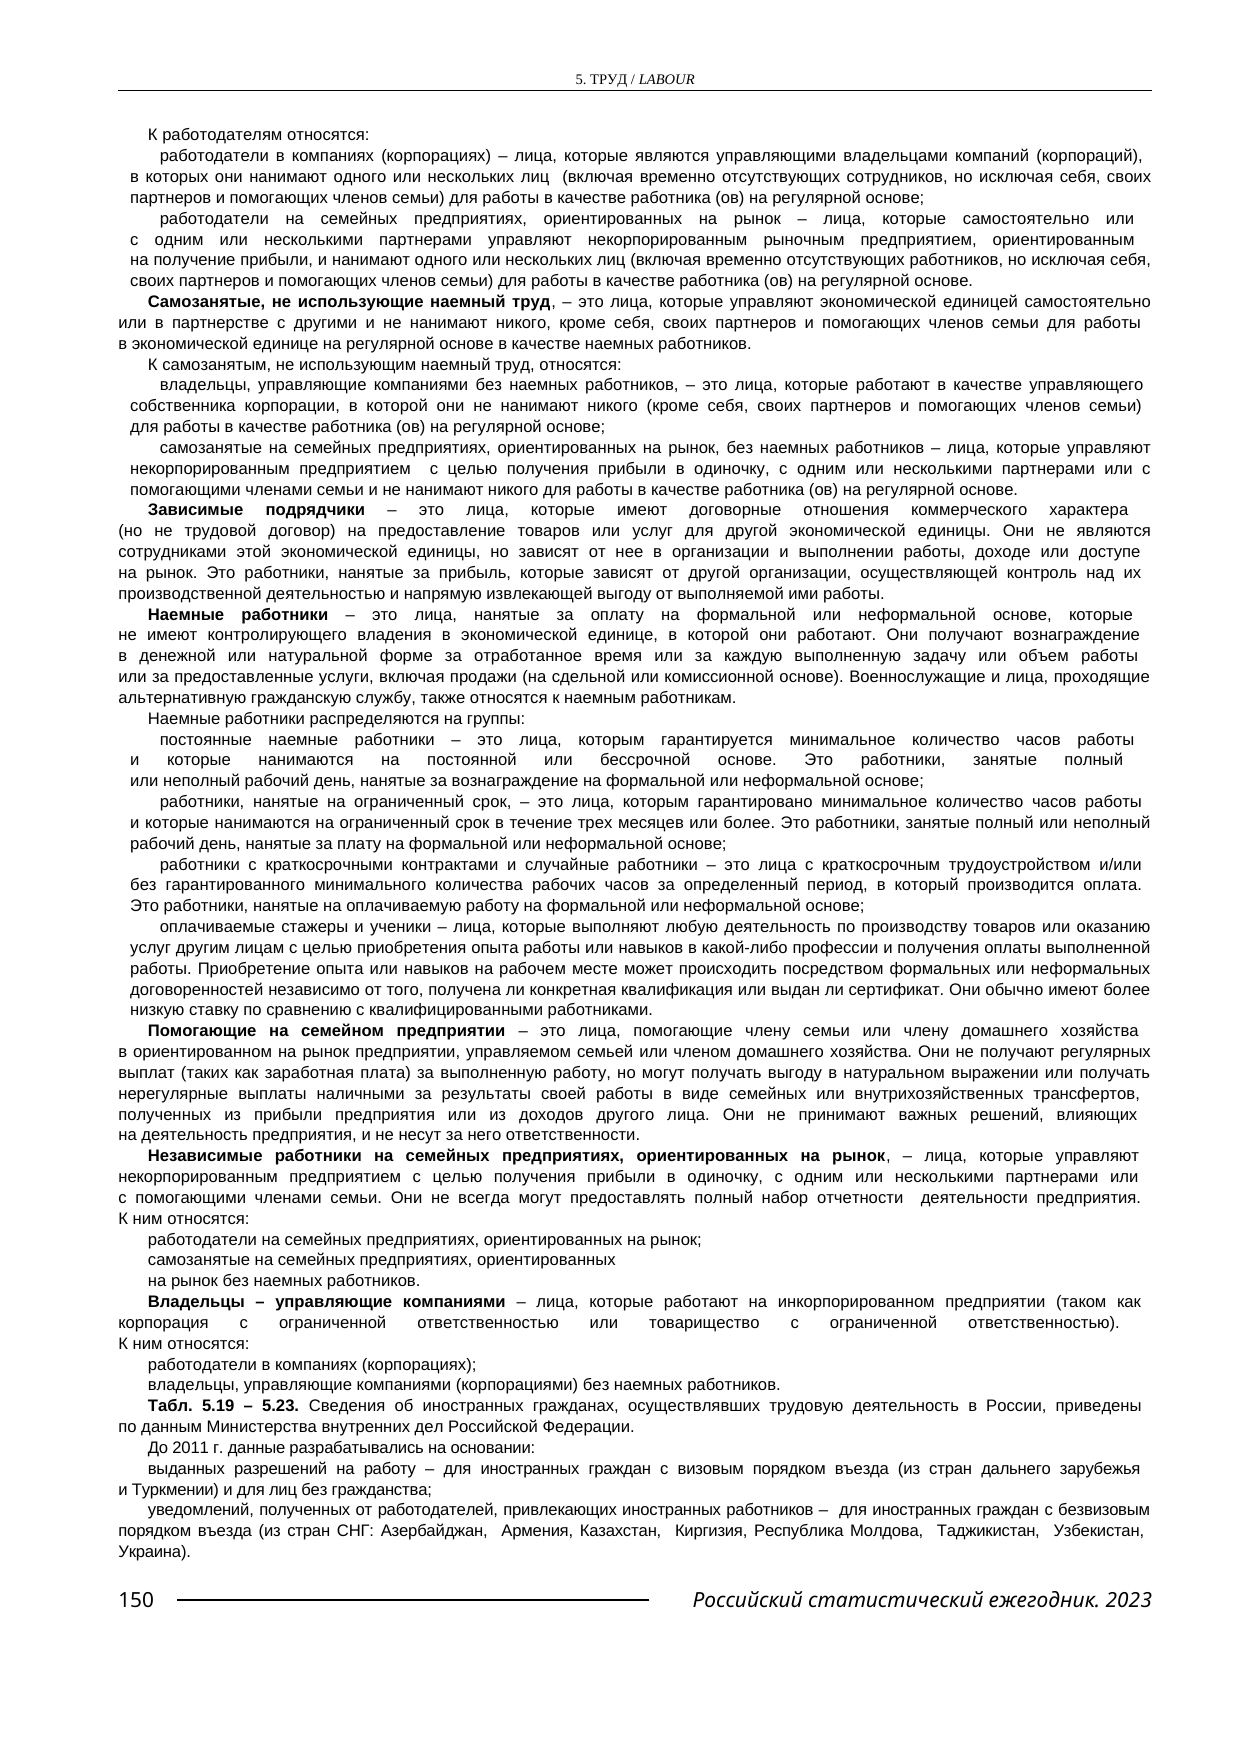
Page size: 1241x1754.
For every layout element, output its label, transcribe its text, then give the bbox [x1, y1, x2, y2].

text самозанятые на семейных предприятиях, ориентированных [118, 1249, 1152, 1270]
text работодатели на семейных предприятиях, ориентированных на рынок; [118, 1228, 1152, 1249]
text Владельцы – управляющие компаниями – лица, которые работают на инкорпорированном предприятии (таком как корпорация с ограниченной ответственностью или товарищество с ограниченной ответственностью). К ним относятся: [118, 1291, 1152, 1353]
text К самозанятым, не использующим наемный труд, относятся: [118, 353, 1152, 374]
text выданных разрешений на работу – для иностранных граждан с визовым порядком въезда (из стран дальнего зарубежья и Туркмении) и для лиц без гражданства; [118, 1457, 1152, 1499]
text на рынок без наемных работников. [118, 1270, 1152, 1291]
text владельцы, управляющие компаниями (корпорациями) без наемных работников. [118, 1374, 1152, 1395]
text работодатели на семейных предприятиях, ориентированных на рынок – лица, которые самостоятельно или с одним или несколькими партнерами управляют некорпорированным рыночным предприятием, ориентированным на получение прибыли, и нанимают одного или нескольких лиц (включая временно отсутствующих работников, но исключая себя, своих партнеров и помогающих членов семьи) для работы в качестве работника (ов) на регулярной основе. [130, 207, 1152, 291]
text Помогающие на семейном предприятии – это лица, помогающие члену семьи или члену домашнего хозяйства в ориентированном на рынок предприятии, управляемом семьей или членом домашнего хозяйства. Они не получают регулярных выплат (таких как заработная плата) за выполненную работу, но могут получать выгоду в натуральном выражении или получать нерегулярные выплаты наличными за результаты своей работы в виде семейных или внутрихозяйственных трансфертов, полученных из прибыли предприятия или из доходов другого лица. Они не принимают важных решений, влияющих на деятельность предприятия, и не несут за него ответственности. [118, 1020, 1152, 1145]
text Зависимые подрядчики – это лица, которые имеют договорные отношения коммерческого характера (но не трудовой договор) на предоставление товаров или услуг для другой экономической единицы. Они не являются сотрудниками этой экономической единицы, но зависят от нее в организации и выполнении работы, доходе или доступе на рынок. Это работники, нанятые за прибыль, которые зависят от другой организации, осуществляющей контроль над их производственной деятельностью и напрямую извлекающей выгоду от выполняемой ими работы. [118, 499, 1152, 603]
text К работодателям относятся: [118, 124, 1152, 145]
text Независимые работники на семейных предприятиях, ориентированных на рынок, – лица, которые управляют некорпорированным предприятием с целью получения прибыли в одиночку, с одним или несколькими партнерами или с помогающими членами семьи. Они не всегда могут предоставлять полный набор отчетности деятельности предприятия. К ним относятся: [118, 1145, 1152, 1228]
text работники, нанятые на ограниченный срок, – это лица, которым гарантировано минимальное количество часов работы и которые нанимаются на ограниченный срок в течение трех месяцев или более. Это работники, занятые полный или неполный рабочий день, нанятые за плату на формальной или неформальной основе; [130, 791, 1152, 853]
text уведомлений, полученных от работодателей, привлекающих иностранных работников – для иностранных граждан с безвизовым порядком въезда (из стран СНГ: Азербайджан, Армения, Казахстан, Киргизия, Республика Молдова, Таджикистан, Узбекистан, Украина). [118, 1499, 1152, 1562]
text Наемные работники распределяются на группы: [118, 707, 1152, 728]
text самозанятые на семейных предприятиях, ориентированных на рынок, без наемных работников – лица, которые управляют некорпорированным предприятием с целью получения прибыли в одиночку, с одним или несколькими партнерами или с помогающими членами семьи и не нанимают никого для работы в качестве работника (ов) на регулярной основе. [130, 437, 1152, 499]
text Самозанятые, не использующие наемный труд, – это лица, которые управляют экономической единицей самостоятельно или в партнерстве с другими и не нанимают никого, кроме себя, своих партнеров и помогающих членов семьи для работы в экономической единице на регулярной основе в качестве наемных работников. [118, 291, 1152, 353]
text работодатели в компаниях (корпорациях); [118, 1353, 1152, 1374]
text работодатели в компаниях (корпорациях) – лица, которые являются управляющими владельцами компаний (корпораций), в которых они нанимают одного или нескольких лиц (включая временно отсутствующих сотрудников, но исключая себя, своих партнеров и помогающих членов семьи) для работы в качестве работника (ов) на регулярной основе; [130, 145, 1152, 207]
text постоянные наемные работники – это лица, которым гарантируется минимальное количество часов работы и которые нанимаются на постоянной или бессрочной основе. Это работники, занятые полный или неполный рабочий день, нанятые за вознаграждение на формальной или неформальной основе; [130, 728, 1152, 791]
text оплачиваемые стажеры и ученики – лица, которые выполняют любую деятельность по производству товаров или оказанию услуг другим лицам с целью приобретения опыта работы или навыков в какой-либо профессии и получения оплаты выполненной работы. Приобретение опыта или навыков на рабочем месте может происходить посредством формальных или неформальных договоренностей независимо от того, получена ли конкретная квалификация или выдан ли сертификат. Они обычно имеют более низкую ставку по сравнению с квалифицированными работниками. [130, 916, 1152, 1020]
text Табл. 5.19 – 5.23. Сведения об иностранных гражданах, осуществлявших трудовую деятельность в России, приведены по данным Министерства внутренних дел Российской Федерации. [118, 1395, 1152, 1437]
text Наемные работники – это лица, нанятые за оплату на формальной или неформальной основе, которые не имеют контролирующего владения в экономической единице, в которой они работают. Они получают вознаграждение в денежной или натуральной форме за отработанное время или за каждую выполненную задачу или объем работы или за предоставленные услуги, включая продажи (на сдельной или комиссионной основе). Военнослужащие и лица, проходящие альтернативную гражданскую службу, также относятся к наемным работникам. [118, 603, 1152, 707]
text До . данные разрабатывались на основании: [118, 1437, 1152, 1457]
text работники с краткосрочными контрактами и случайные работники – это лица с краткосрочным трудоустройством и/или без гарантированного минимального количества рабочих часов за определенный период, в который производится оплата. Это работники, нанятые на оплачиваемую работу на формальной или неформальной основе; [130, 853, 1152, 916]
text владельцы, управляющие компаниями без наемных работников, – это лица, которые работают в качестве управляющего собственника корпорации, в которой они не нанимают никого (кроме себя, своих партнеров и помогающих членов семьи) для работы в качестве работника (ов) на регулярной основе; [130, 374, 1152, 437]
